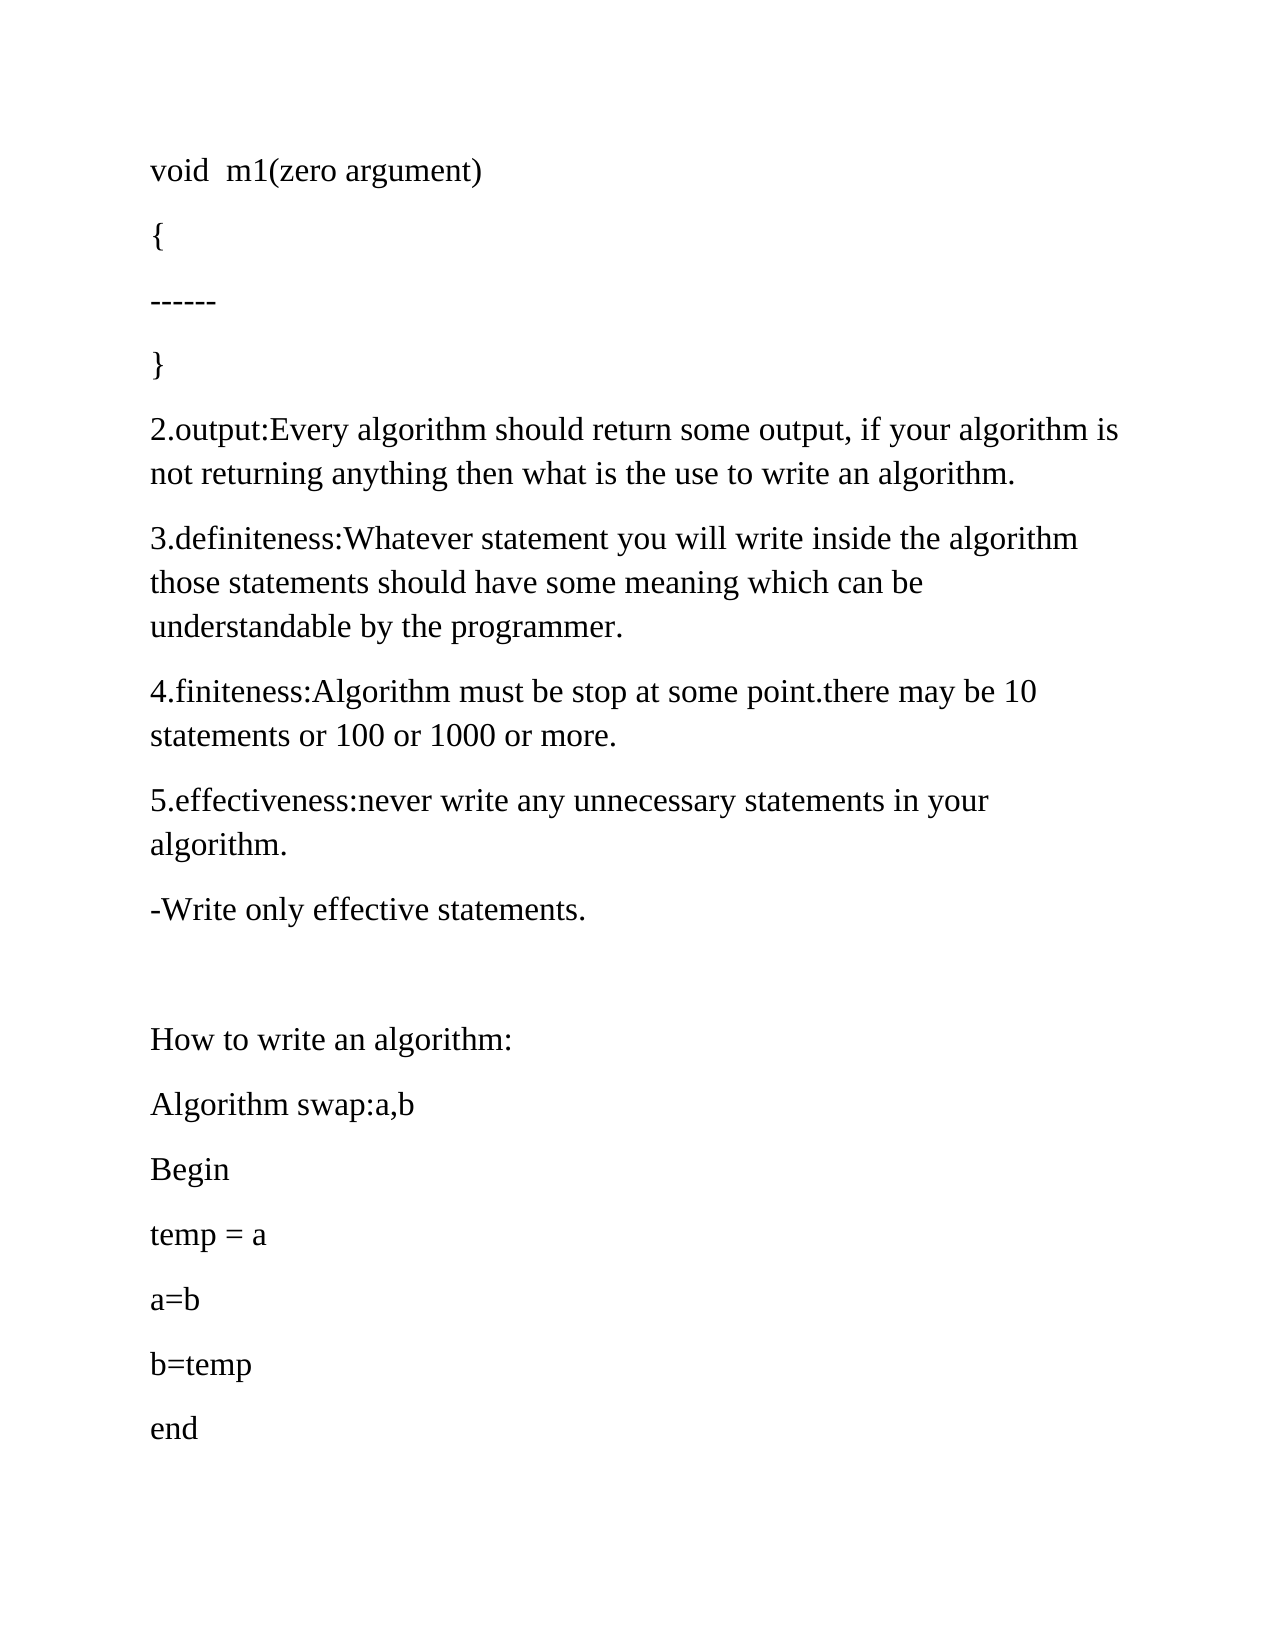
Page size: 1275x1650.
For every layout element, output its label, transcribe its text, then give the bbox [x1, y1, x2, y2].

text ------ [150, 280, 1125, 318]
text 3.definiteness:Whatever statement you will write inside the algorithm those statements should have some meaning which can be understandable by the programmer. [150, 518, 1125, 645]
text Begin [150, 1149, 1125, 1187]
text 2.output:Every algorithm should return some output, if your algorithm is not returning anything then what is the use to write an algorithm. [150, 409, 1125, 492]
text } [150, 345, 1125, 383]
text How to write an algorithm: [150, 1019, 1125, 1058]
text { [150, 215, 1125, 253]
text 4.finiteness:Algorithm must be stop at some point.there may be 10 statements or 100 or 1000 or more. [150, 672, 1125, 754]
text Algorithm swap:a,b [150, 1084, 1125, 1122]
text end [150, 1409, 1125, 1447]
text temp = a [150, 1214, 1125, 1252]
text 5.effectiveness:never write any unnecessary statements in your algorithm. [150, 781, 1125, 863]
text -Write only effective statements. [150, 889, 1125, 928]
text b=temp [150, 1344, 1125, 1382]
text a=b [150, 1279, 1125, 1317]
text void m1(zero argument) [150, 150, 1125, 188]
